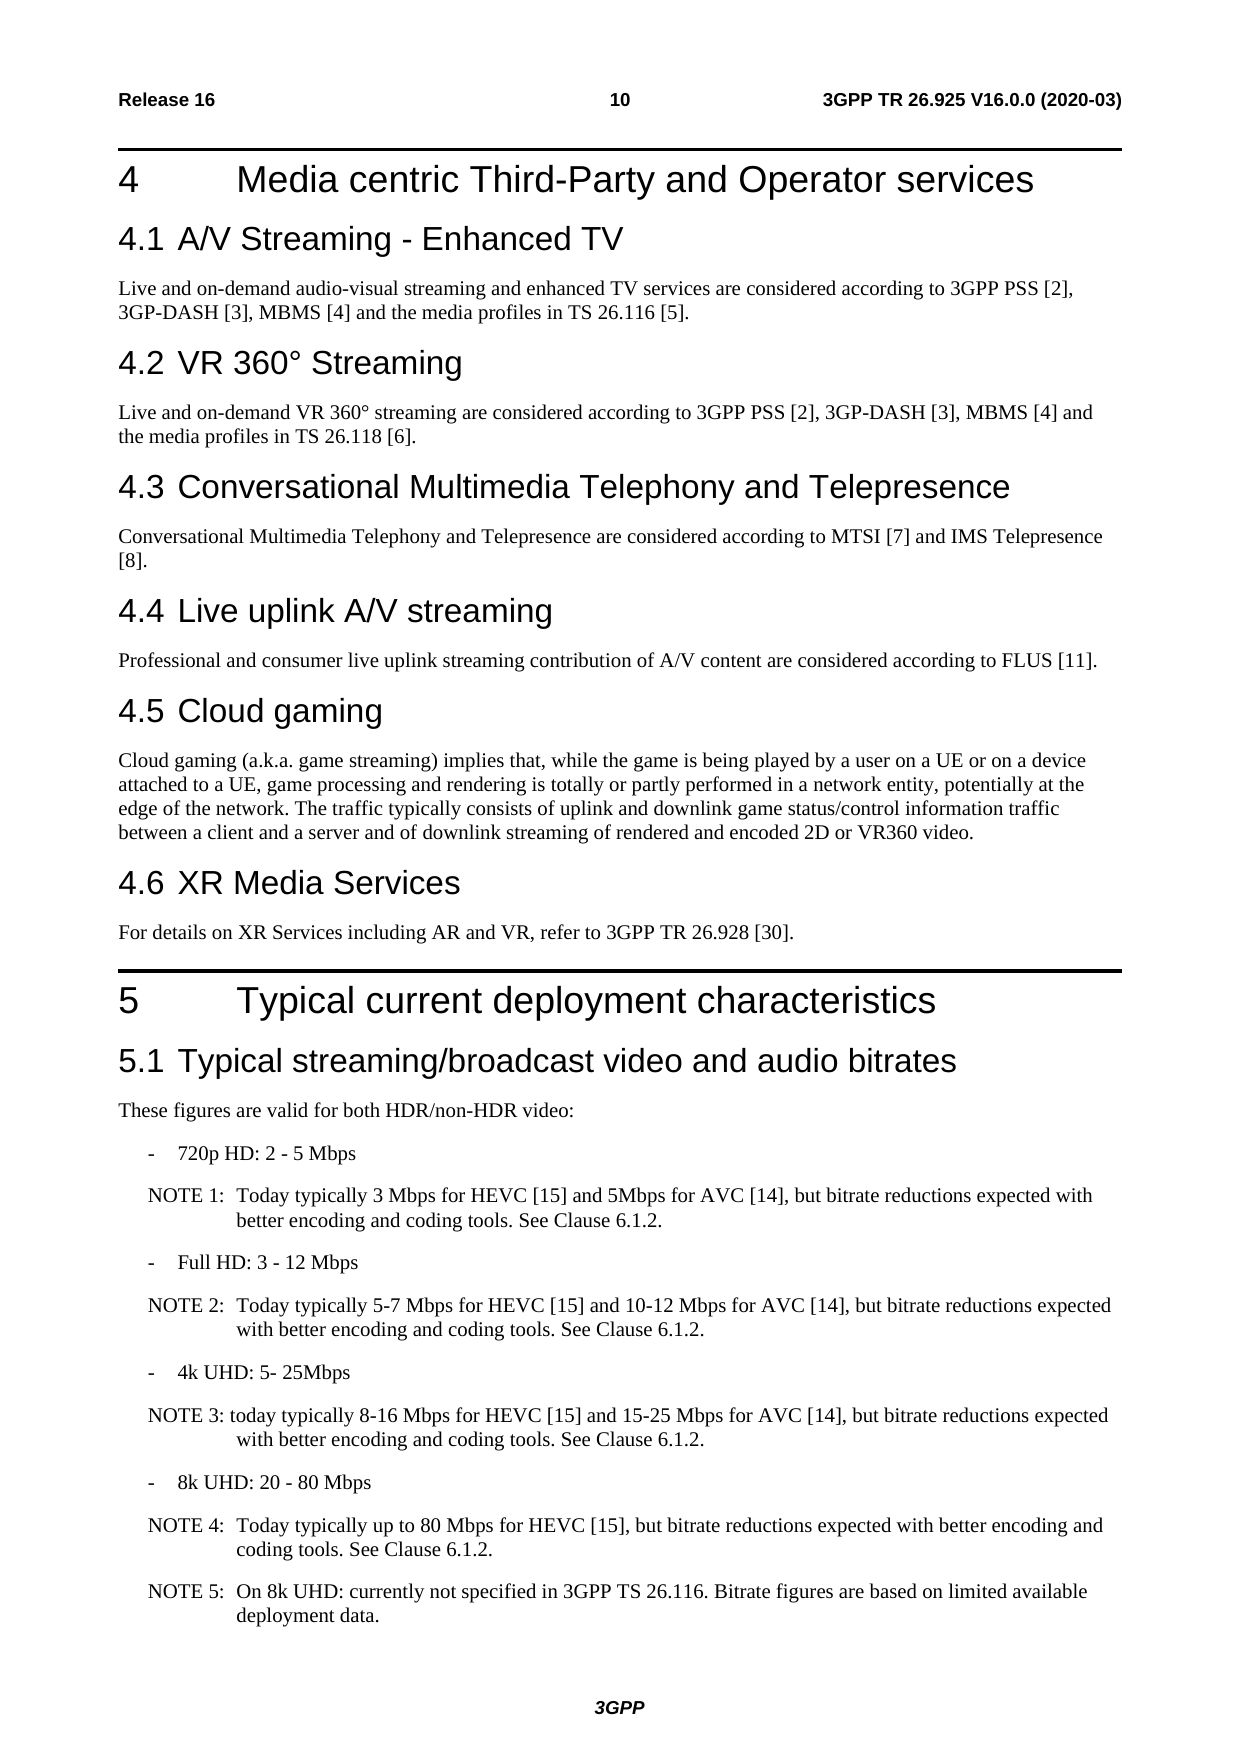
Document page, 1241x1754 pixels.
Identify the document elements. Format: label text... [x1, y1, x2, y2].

text Professional and consumer live uplink streaming contribution of A/V content are considered according to FLUS [11]. [118, 648, 1122, 672]
text Live and on-demand VR 360° streaming are considered according to 3GPP PSS [2], 3GP-DASH [3], MBMS [4] and the media profiles in TS 26.118 [6]. [118, 400, 1122, 448]
text - 4k UHD: 5- 25Mbps [148, 1360, 1122, 1384]
text - 720p HD: 2 - 5 Mbps [148, 1141, 1122, 1165]
subtitle 4.6 XR Media Services [118, 863, 1122, 902]
subtitle 4.3 Conversational Multimedia Telephony and Telepresence [118, 467, 1122, 505]
text For details on XR Services including AR and VR, refer to 3GPP TR 26.928 [30]. [118, 920, 1122, 944]
text These figures are valid for both HDR/non-HDR video: [118, 1098, 1122, 1122]
subtitle 4.1 A/V Streaming - Enhanced TV [118, 219, 1122, 257]
subtitle 4.5 Cloud gaming [118, 691, 1122, 729]
subtitle 4.2 VR 360° Streaming [118, 343, 1122, 381]
subtitle 4 Media centric Third-Party and Operator services [118, 151, 1122, 200]
text NOTE 3: today typically 8-16 Mbps for HEVC [15] and 15-25 Mbps for AVC [14], but bitrate reductions expected with better encoding and coding tools. See Clause 6.1.2. [148, 1403, 1122, 1451]
text - Full HD: 3 - 12 Mbps [148, 1250, 1122, 1274]
subtitle 5.1 Typical streaming/broadcast video and audio bitrates [118, 1041, 1122, 1079]
subtitle 5 Typical current deployment characteristics [118, 973, 1122, 1022]
text NOTE 2: Today typically 5-7 Mbps for HEVC [15] and 10-12 Mbps for AVC [14], but bitrate reductions expected with better encoding and coding tools. See Clause 6.1.2. [148, 1293, 1122, 1341]
text Live and on-demand audio-visual streaming and enhanced TV services are considered according to 3GPP PSS [2], 3GP-DASH [3], MBMS [4] and the media profiles in TS 26.116 [5]. [118, 276, 1122, 324]
text NOTE 4: Today typically up to 80 Mbps for HEVC [15], but bitrate reductions expected with better encoding and coding tools. See Clause 6.1.2. [148, 1512, 1122, 1561]
text Conversational Multimedia Telephony and Telepresence are considered according to MTSI [7] and IMS Telepresence [8]. [118, 524, 1122, 572]
text NOTE 1: Today typically 3 Mbps for HEVC [15] and 5Mbps for AVC [14], but bitrate reductions expected with better encoding and coding tools. See Clause 6.1.2. [148, 1183, 1122, 1232]
text Cloud gaming (a.k.a. game streaming) implies that, while the game is being played by a user on a UE or on a device attached to a UE, game processing and rendering is totally or partly performed in a network entity, potentially at the edge of the network. The traffic typically consists of uplink and downlink game status/control information traffic between a client and a server and of downlink streaming of rendered and encoded 2D or VR360 video. [118, 748, 1122, 844]
text NOTE 5: On 8k UHD: currently not specified in 3GPP TS 26.116. Bitrate figures are based on limited available deployment data. [148, 1579, 1122, 1627]
subtitle 4.4 Live uplink A/V streaming [118, 591, 1122, 629]
text - 8k UHD: 20 - 80 Mbps [148, 1470, 1122, 1494]
